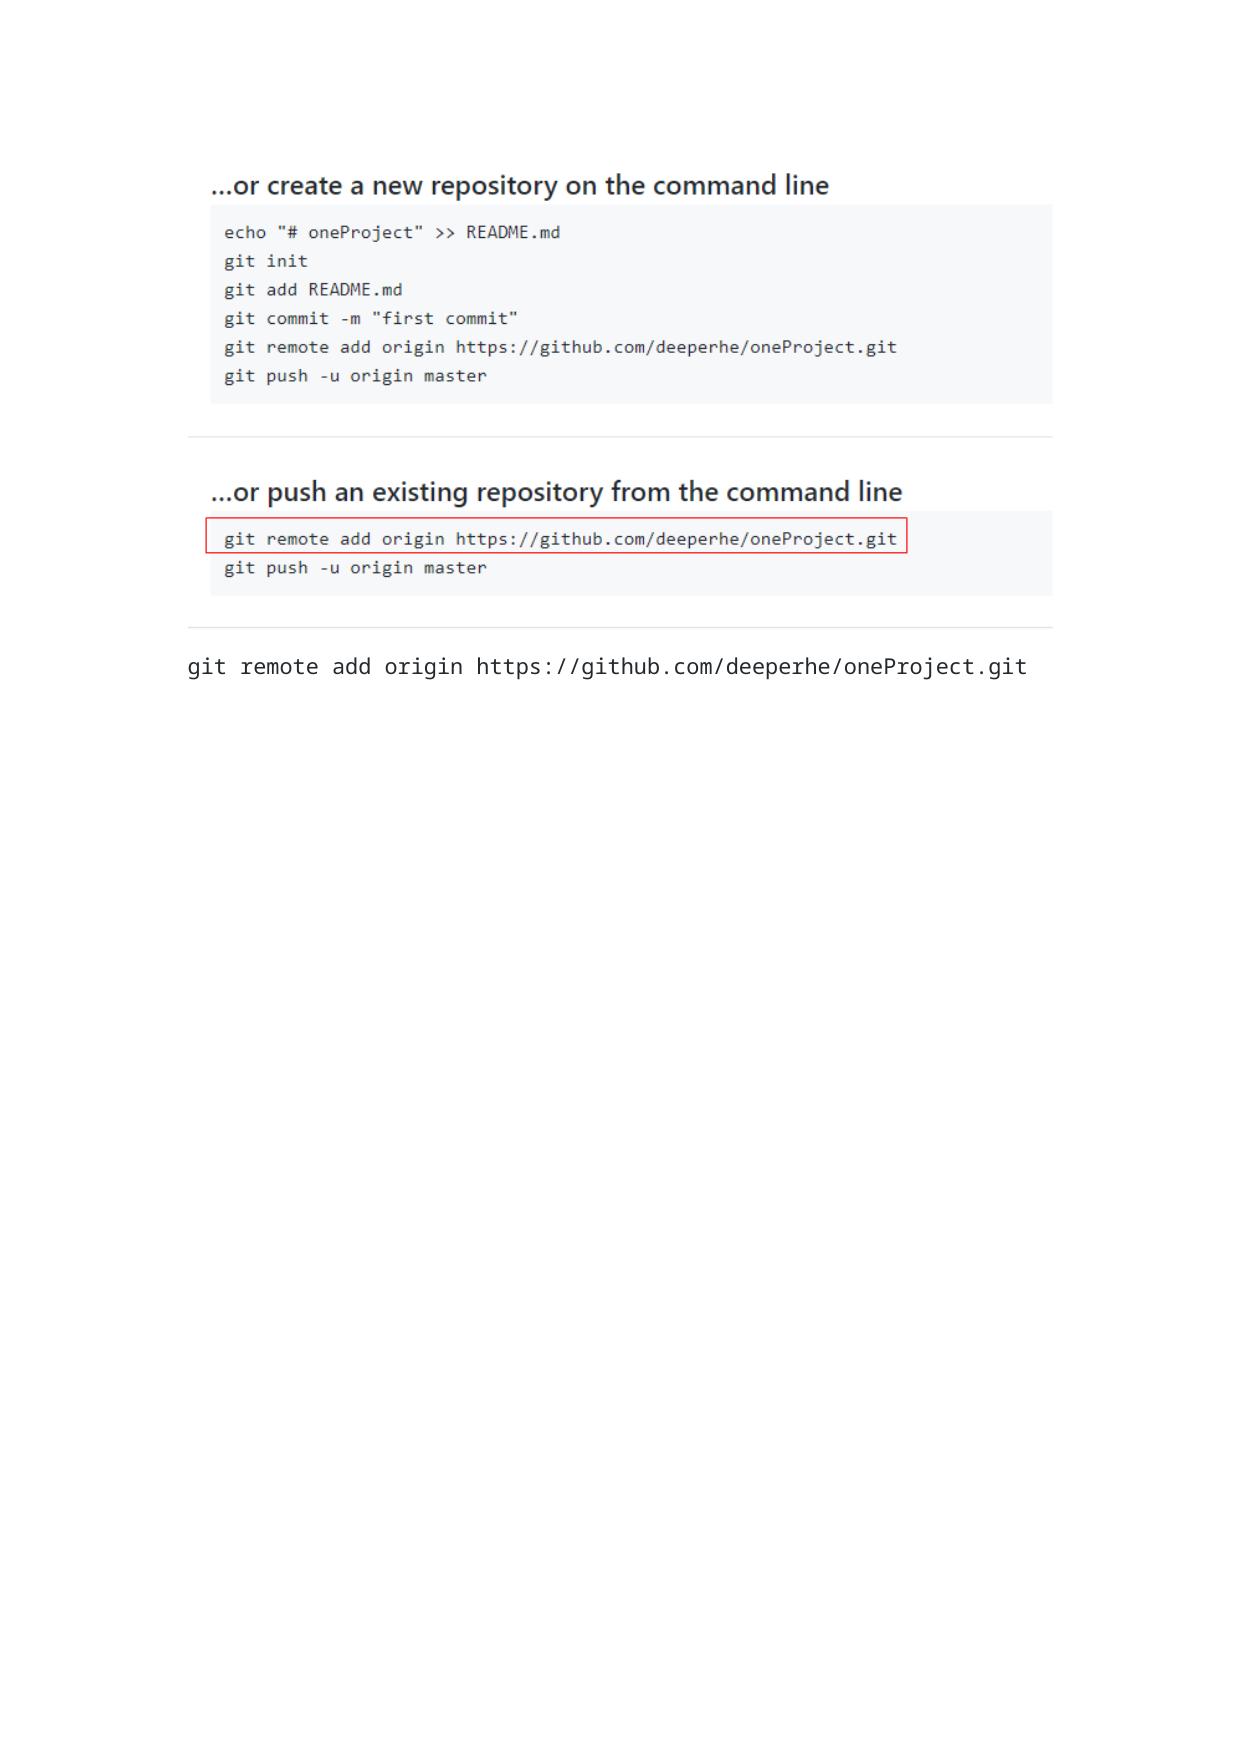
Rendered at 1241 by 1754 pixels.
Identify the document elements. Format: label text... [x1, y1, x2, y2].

picture [187, 162, 1053, 642]
text git remote add origin https://github.com/deeperhe/oneProject.git [187, 649, 1053, 682]
